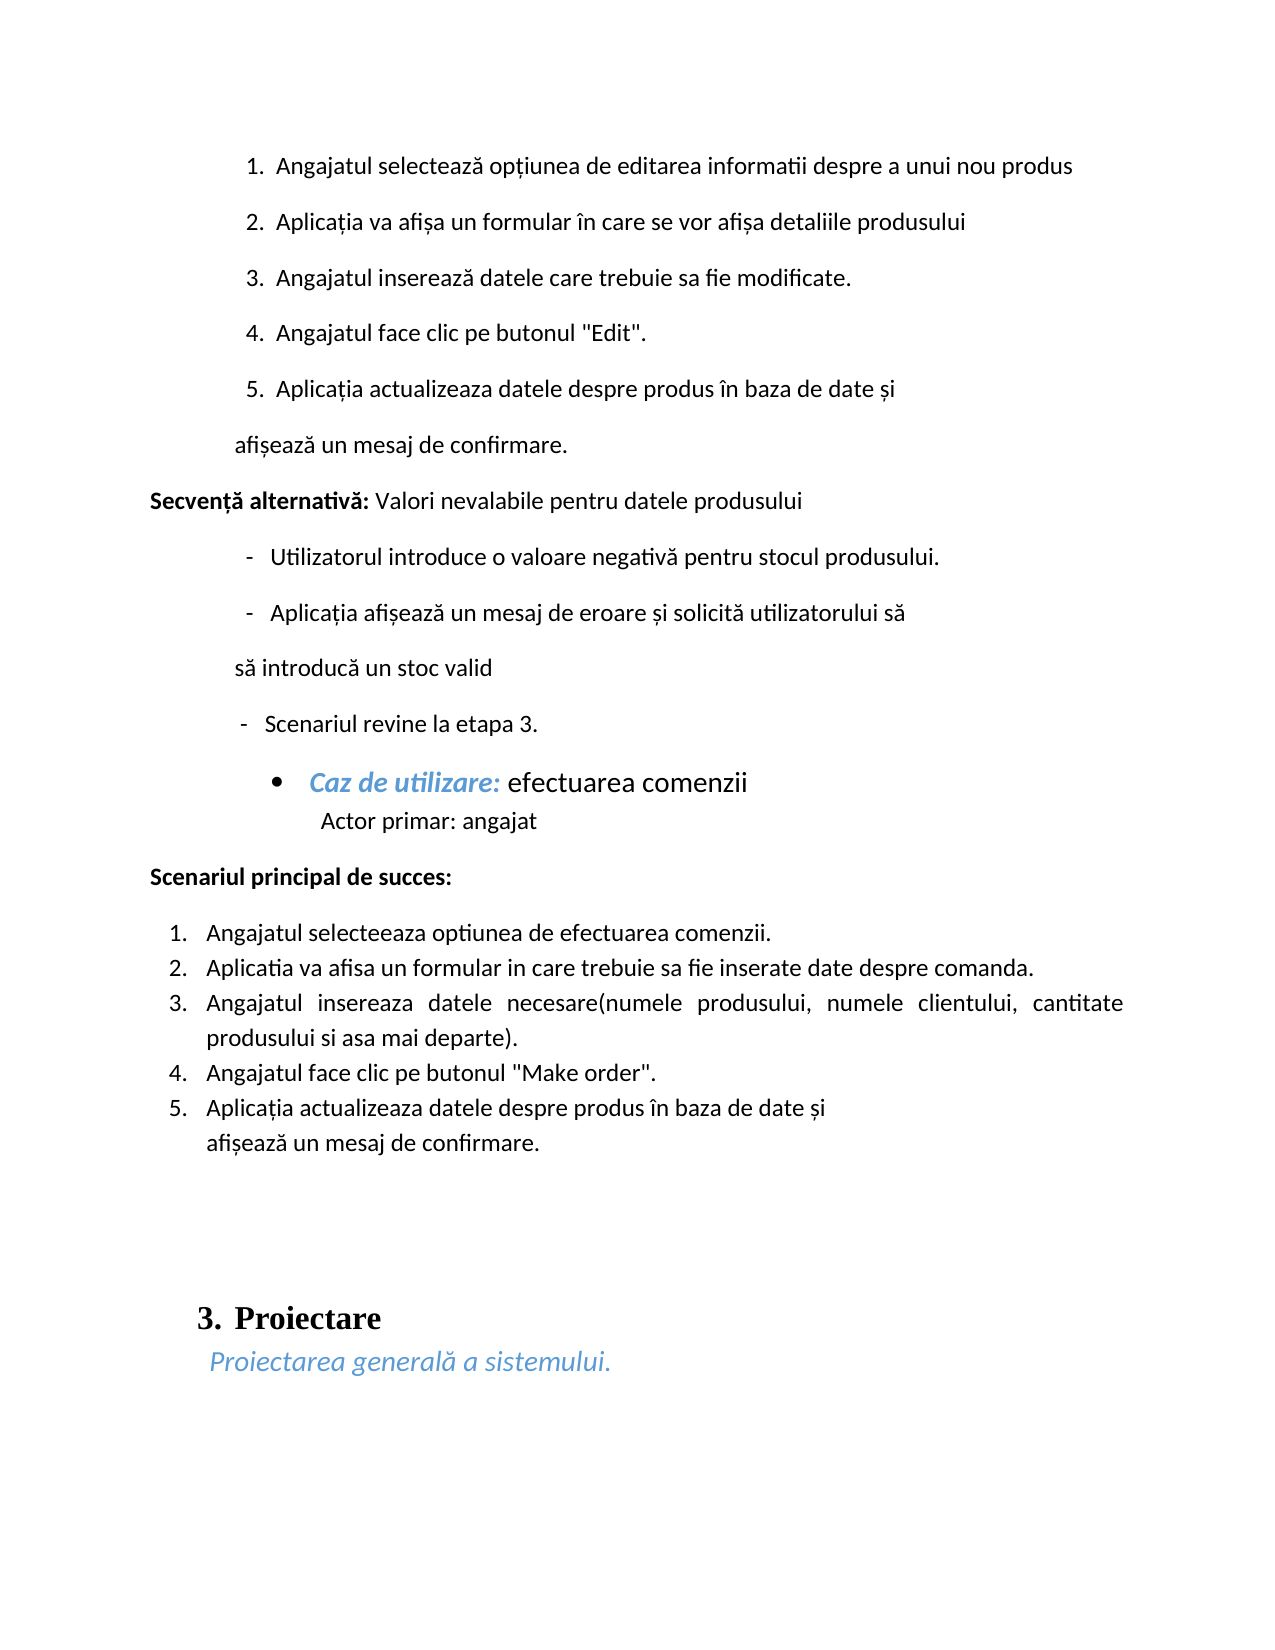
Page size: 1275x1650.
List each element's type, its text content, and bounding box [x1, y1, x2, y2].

text 3. Angajatul inserează datele care trebuie sa fie modificate. [234, 262, 1125, 292]
list Aplicatia va afisa un formular in care trebuie sa fie inserate date despre comanda. [169, 952, 1125, 982]
list Aplicația actualizeaza datele despre produs în baza de date și [169, 1092, 1125, 1122]
text afișează un mesaj de confirmare. [234, 429, 1125, 460]
text 2. Aplicația va afișa un formular în care se vor afișa detaliile produsului [234, 206, 1125, 236]
list Angajatul face clic pe butonul "Make order". [169, 1057, 1125, 1087]
text 1. Angajatul selectează opțiunea de editarea informatii despre a unui nou produs [234, 150, 1125, 181]
list Angajatul insereaza datele necesare(numele produsului, numele clientului, cantitate produsului si asa mai departe). [169, 987, 1125, 1052]
text 4. Angajatul face clic pe butonul "Edit". [234, 317, 1125, 348]
text Proiectarea generală a sistemului. [150, 1343, 1125, 1379]
text - Scenariul revine la etapa 3. [234, 708, 1125, 739]
text să introducă un stoc valid [234, 652, 1125, 683]
text - Utilizatorul introduce o valoare negativă pentru stocul produsului. [234, 541, 1125, 571]
list Caz de utilizare: efectuarea comenzii [272, 764, 1125, 800]
list afișează un mesaj de confirmare. [206, 1127, 1125, 1157]
text Secvență alternativă: Valori nevalabile pentru datele produsului [150, 485, 1125, 516]
text 5. Aplicația actualizeaza datele despre produs în baza de date și [234, 373, 1125, 404]
text - Aplicația afișează un mesaj de eroare și solicită utilizatorului să [234, 597, 1125, 627]
subtitle Proiectare [197, 1298, 1125, 1337]
text Scenariul principal de succes: [150, 861, 1125, 891]
list Actor primar: angajat [309, 805, 1125, 836]
list Angajatul selecteeaza optiunea de efectuarea comenzii. [169, 917, 1125, 947]
